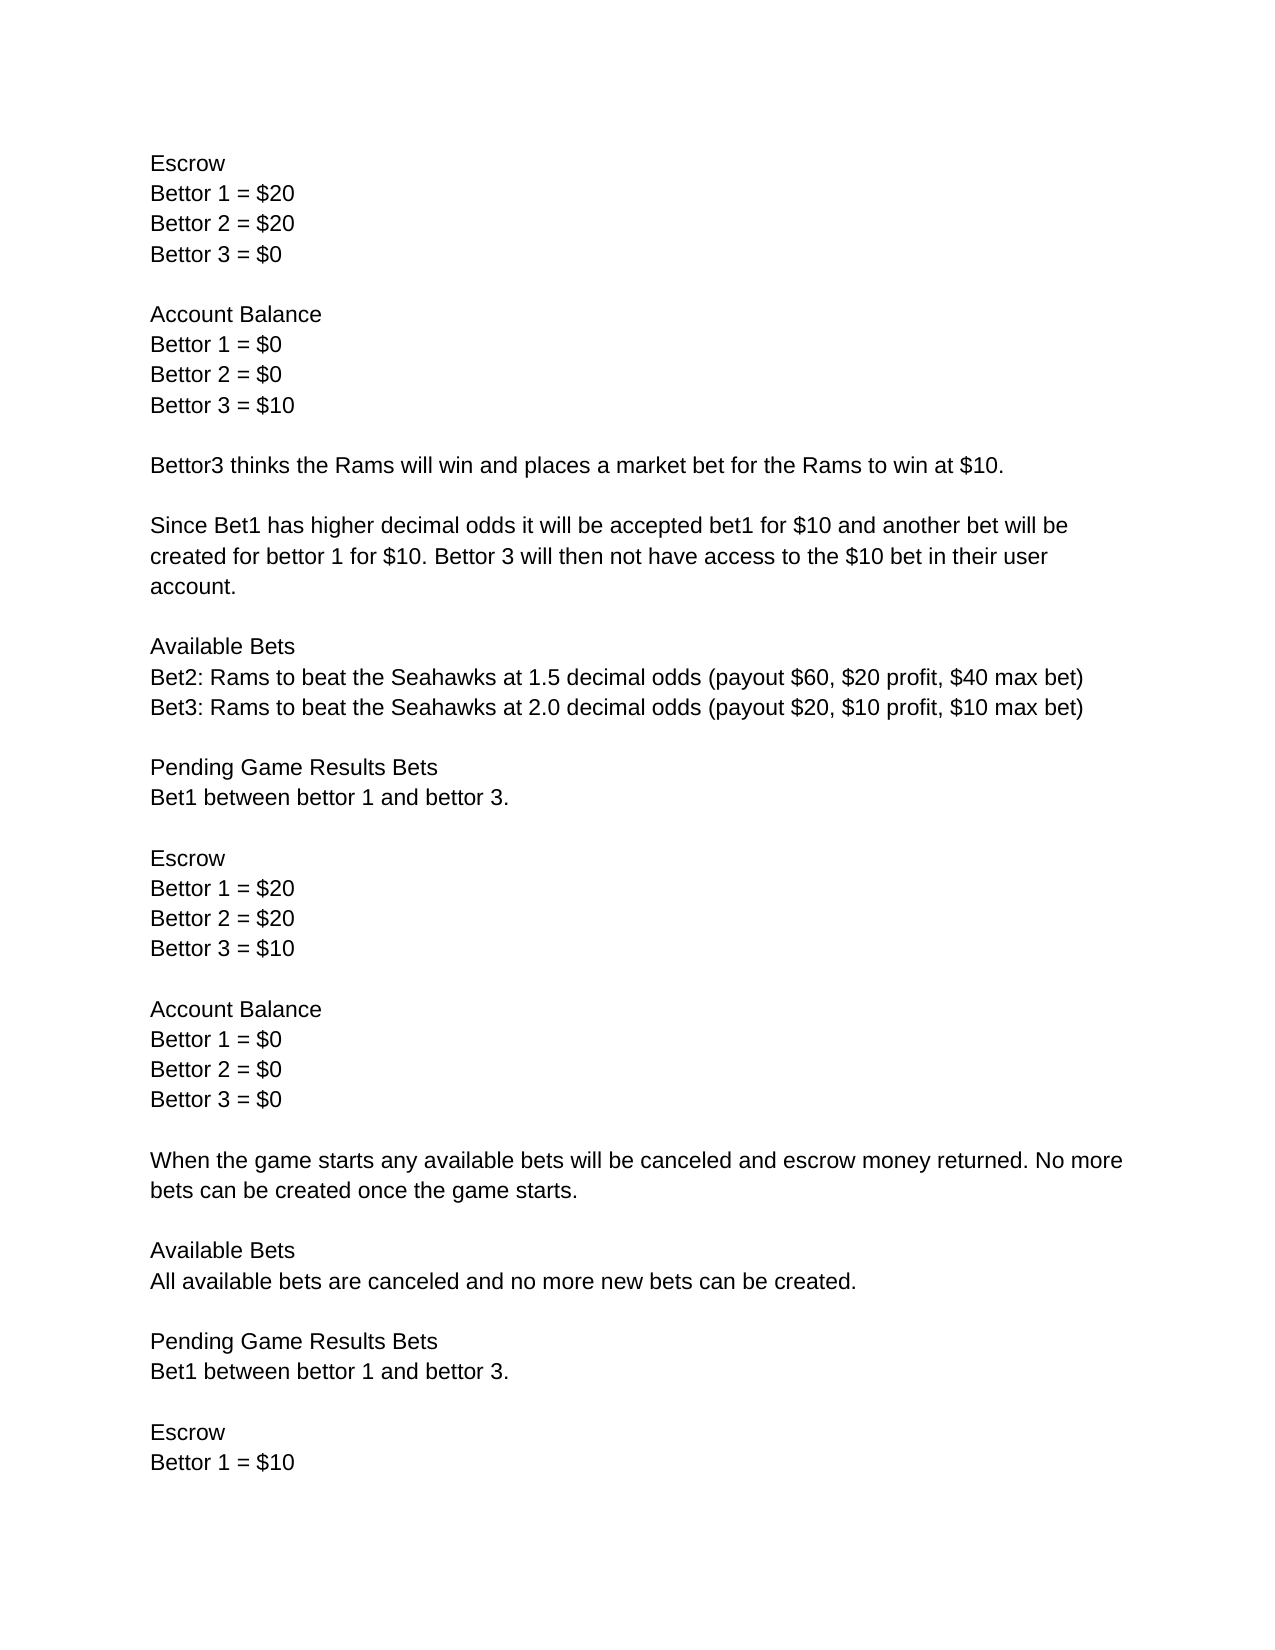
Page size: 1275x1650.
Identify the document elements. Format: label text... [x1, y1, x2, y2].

text Account Balance [150, 996, 1125, 1022]
text Available Bets [150, 633, 1125, 660]
text Bettor 2 = $20 [150, 210, 1125, 237]
text Bettor 1 = $10 [150, 1449, 1125, 1475]
text Bettor 2 = $0 [150, 361, 1125, 388]
text Bettor 3 = $0 [150, 241, 1125, 267]
text Bettor 3 = $0 [150, 1086, 1125, 1113]
text Bettor 1 = $20 [150, 180, 1125, 207]
text Account Balance [150, 301, 1125, 327]
text Since Bet1 has higher decimal odds it will be accepted bet1 for $10 and another bet will be created for bettor 1 for $10. Bettor 3 will then not have access to the $10 bet in their user account. [150, 512, 1125, 599]
text Escrow [150, 845, 1125, 871]
text Bettor 3 = $10 [150, 392, 1125, 418]
text When the game starts any available bets will be canceled and escrow money returned. No more bets can be created once the game starts. [150, 1147, 1125, 1203]
text Bet1 between bettor 1 and bettor 3. [150, 1358, 1125, 1385]
text Escrow [150, 150, 1125, 176]
text Escrow [150, 1419, 1125, 1445]
text Bet1 between bettor 1 and bettor 3. [150, 784, 1125, 811]
text Bettor3 thinks the Rams will win and places a market bet for the Rams to win at $10. [150, 452, 1125, 478]
text Bettor 2 = $20 [150, 905, 1125, 932]
text Bet2: Rams to beat the Seahawks at 1.5 decimal odds (payout $60, $20 profit, $40 max bet) [150, 663, 1125, 690]
text All available bets are canceled and no more new bets can be created. [150, 1268, 1125, 1294]
text Bet3: Rams to beat the Seahawks at 2.0 decimal odds (payout $20, $10 profit, $10 max bet) [150, 694, 1125, 720]
text Pending Game Results Bets [150, 754, 1125, 781]
text Bettor 1 = $0 [150, 331, 1125, 358]
text Bettor 2 = $0 [150, 1056, 1125, 1083]
text Bettor 1 = $20 [150, 875, 1125, 901]
text Bettor 1 = $0 [150, 1026, 1125, 1052]
text Pending Game Results Bets [150, 1328, 1125, 1354]
text Bettor 3 = $10 [150, 935, 1125, 962]
text Available Bets [150, 1237, 1125, 1264]
